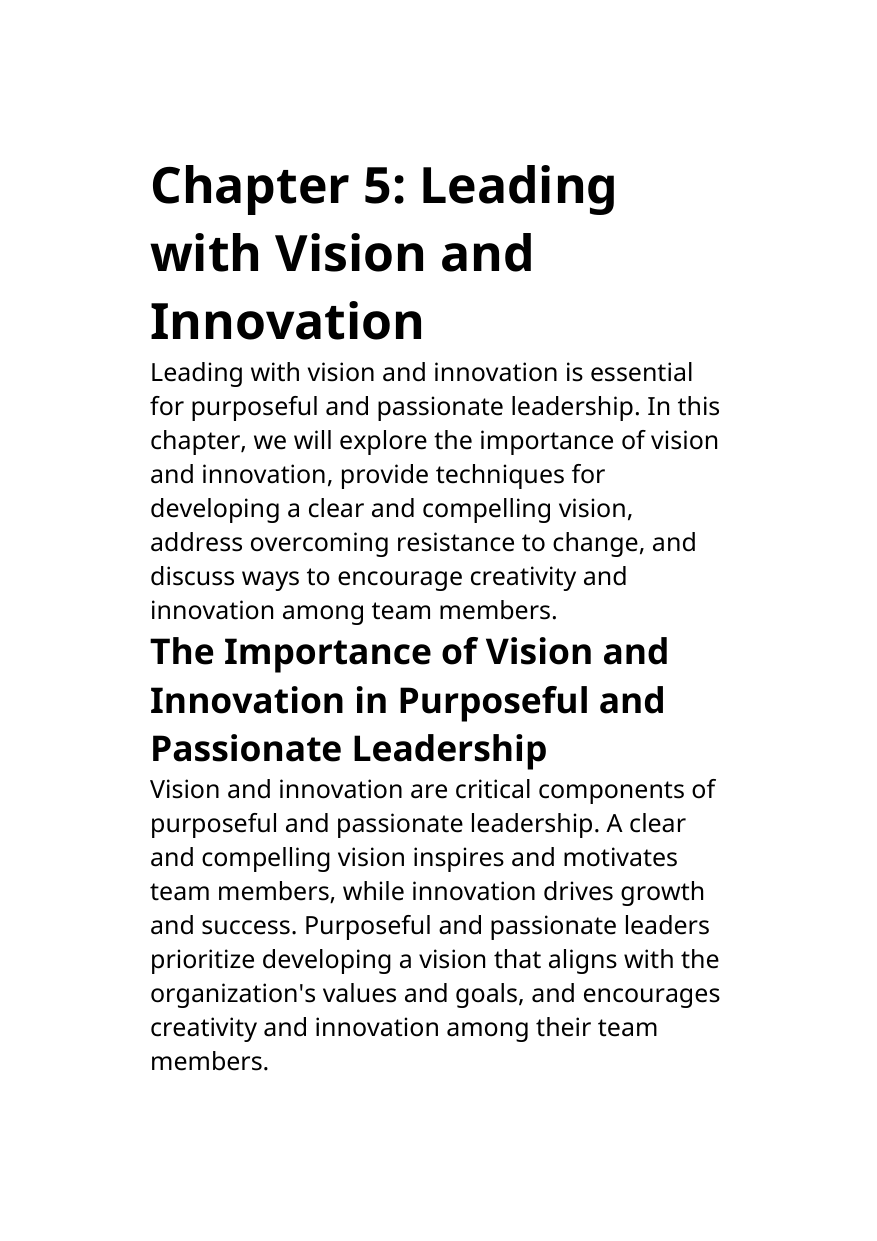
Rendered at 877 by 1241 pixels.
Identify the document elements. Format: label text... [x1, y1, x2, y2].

text Leading with vision and innovation is essential for purposeful and passionate leadership. In this chapter, we will explore the importance of vision and innovation, provide techniques for developing a clear and compelling vision, address overcoming resistance to change, and discuss ways to encourage creativity and innovation among team members. [150, 354, 727, 627]
subtitle Chapter 5: Leading with Vision and Innovation [150, 150, 727, 354]
subtitle The Importance of Vision and Innovation in Purposeful and Passionate Leadership [150, 627, 727, 772]
text Vision and innovation are critical components of purposeful and passionate leadership. A clear and compelling vision inspires and motivates team members, while innovation drives growth and success. Purposeful and passionate leaders prioritize developing a vision that aligns with the organization's values and goals, and encourages creativity and innovation among their team members. [150, 772, 727, 1078]
